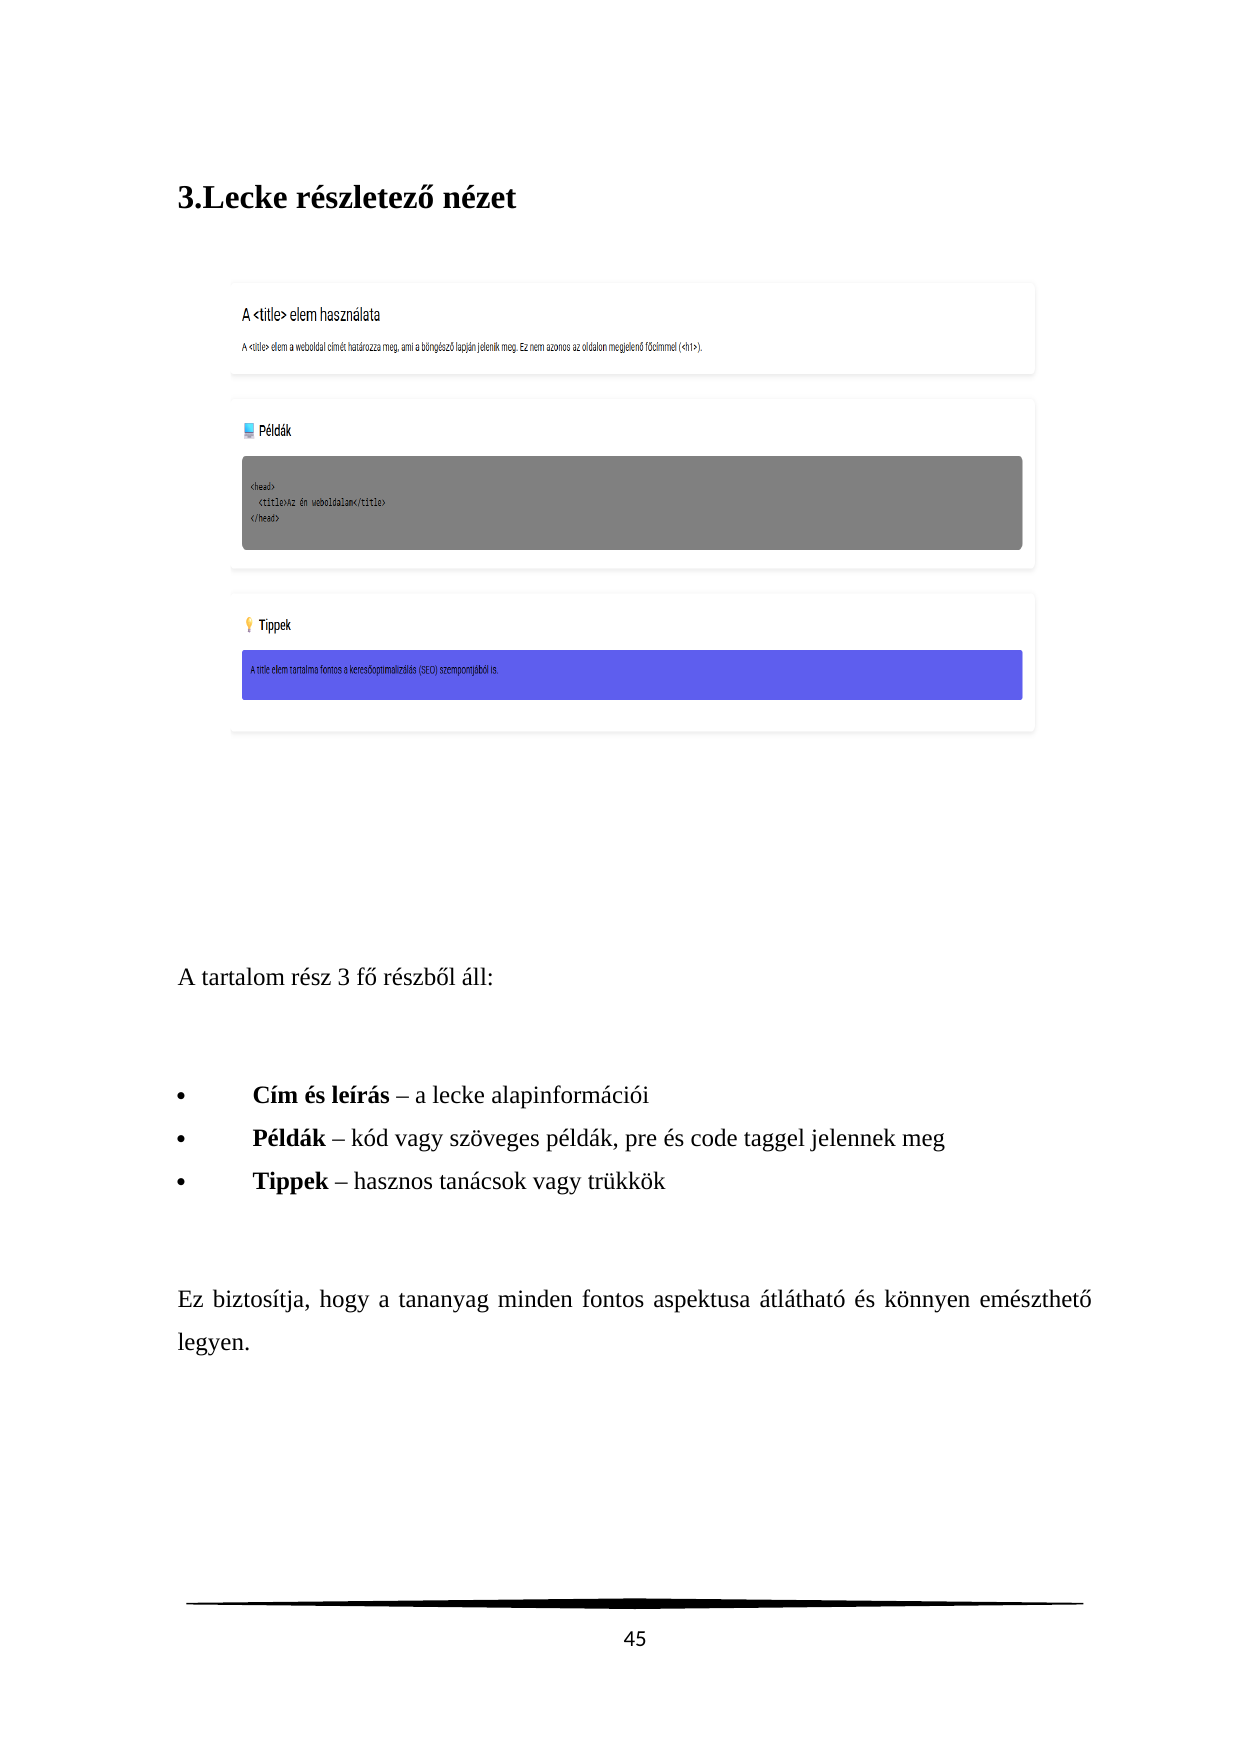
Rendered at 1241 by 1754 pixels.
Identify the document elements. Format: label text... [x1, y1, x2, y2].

text A tartalom rész 3 fő részből áll: [177, 403, 1092, 990]
list Tippek – hasznos tanácsok vagy trükkök [177, 1166, 1092, 1195]
subtitle 3.Lecke részletező nézet [177, 177, 1092, 215]
text Ez biztosítja, hogy a tananyag minden fontos aspektusa átlátható és könnyen emészthető legyen. [177, 1284, 1092, 1356]
list Példák – kód vagy szöveges példák, pre és code taggel jelennek meg [177, 1123, 1092, 1152]
list Cím és leírás – a lecke alapinformációi [177, 1080, 1092, 1108]
picture [230, 272, 1039, 760]
